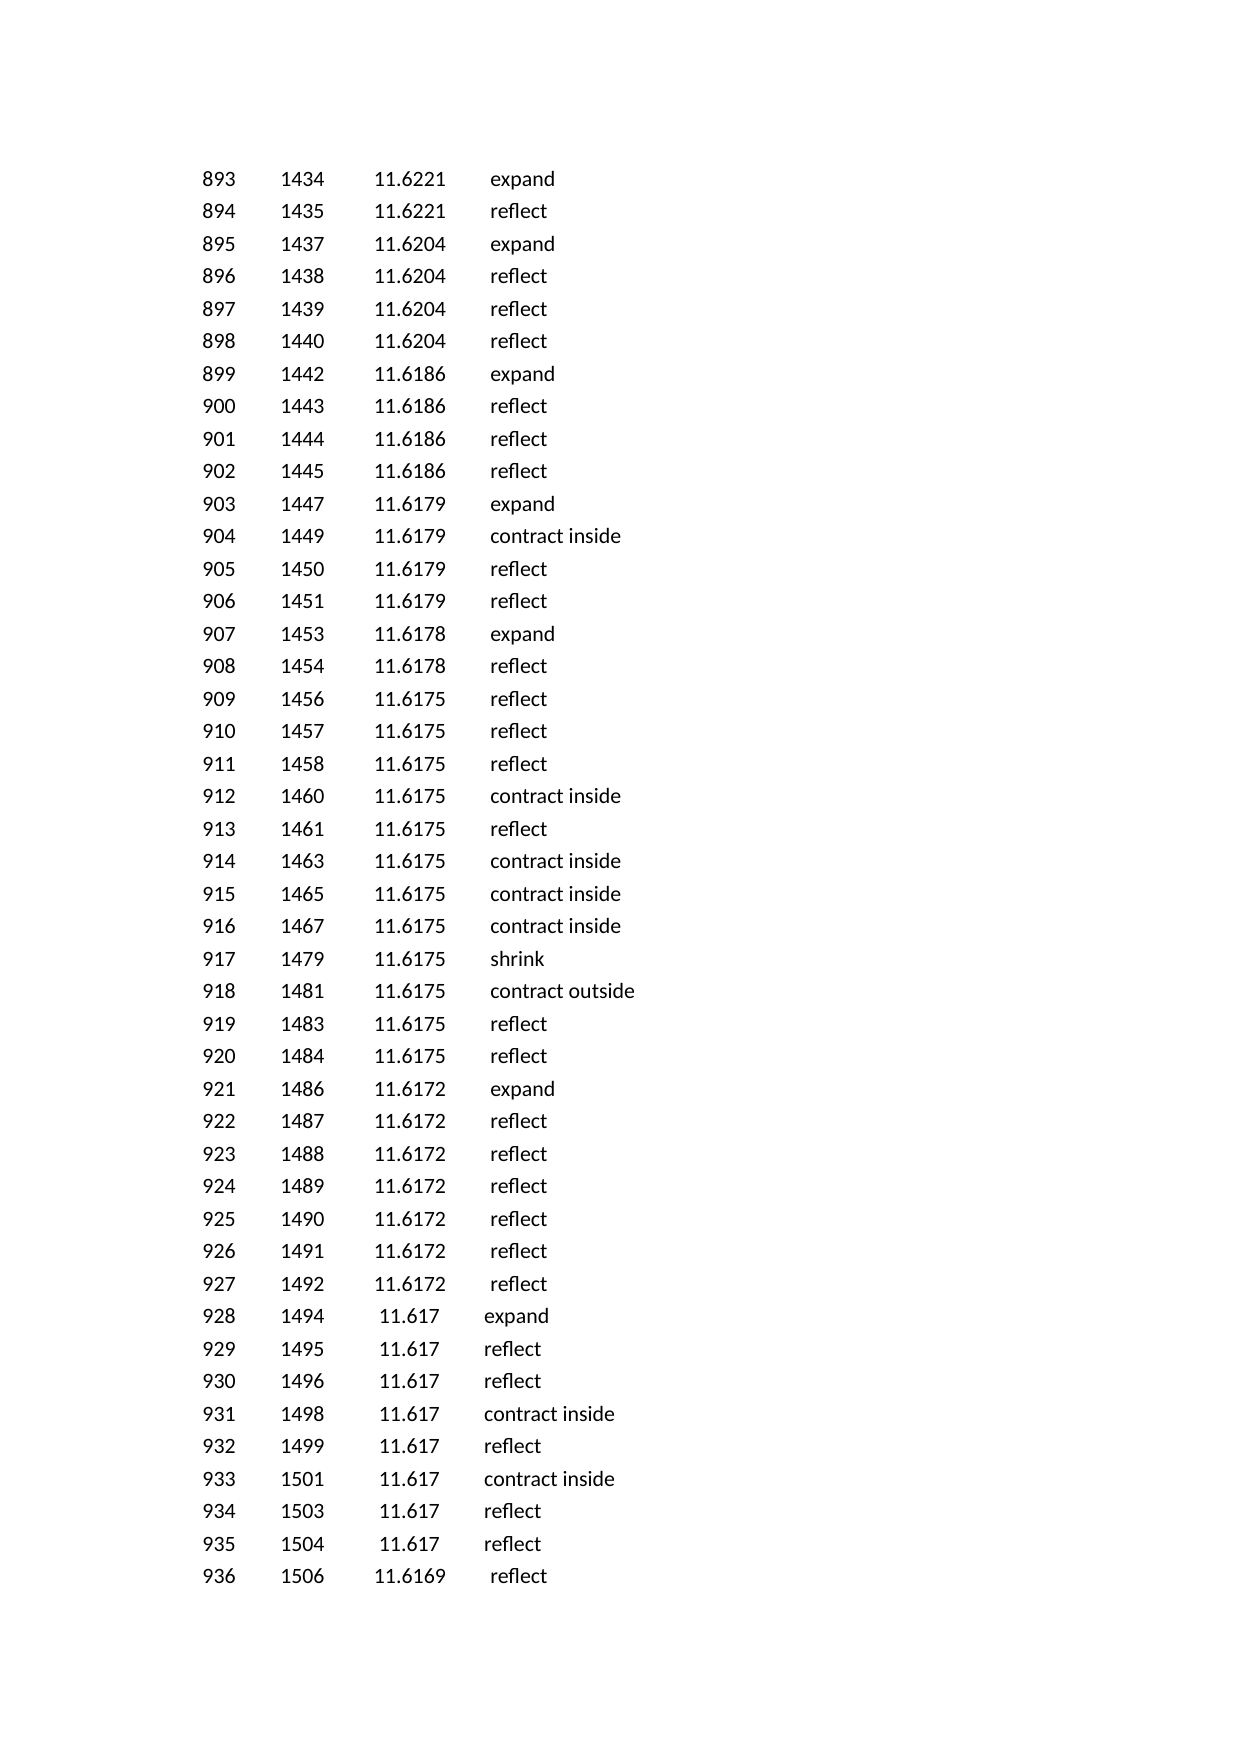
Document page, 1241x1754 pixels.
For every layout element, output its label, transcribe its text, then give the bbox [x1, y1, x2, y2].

text 893 1434 11.6221 expand [187, 162, 1053, 194]
text 910 1457 11.6175 reflect [187, 714, 1053, 747]
text 899 1442 11.6186 expand [187, 357, 1053, 389]
text 911 1458 11.6175 reflect [187, 747, 1053, 779]
text 909 1456 11.6175 reflect [187, 682, 1053, 714]
text 923 1488 11.6172 reflect [187, 1137, 1053, 1169]
text 919 1483 11.6175 reflect [187, 1007, 1053, 1039]
text 921 1486 11.6172 expand [187, 1072, 1053, 1104]
text 922 1487 11.6172 reflect [187, 1104, 1053, 1137]
text 897 1439 11.6204 reflect [187, 292, 1053, 324]
text 902 1445 11.6186 reflect [187, 454, 1053, 487]
text 903 1447 11.6179 expand [187, 487, 1053, 519]
text 913 1461 11.6175 reflect [187, 812, 1053, 844]
text 934 1503 11.617 reflect [187, 1494, 1053, 1527]
text 904 1449 11.6179 contract inside [187, 519, 1053, 552]
text 931 1498 11.617 contract inside [187, 1397, 1053, 1429]
text 905 1450 11.6179 reflect [187, 552, 1053, 584]
text 932 1499 11.617 reflect [187, 1429, 1053, 1462]
text 916 1467 11.6175 contract inside [187, 909, 1053, 942]
text 896 1438 11.6204 reflect [187, 259, 1053, 292]
text 933 1501 11.617 contract inside [187, 1462, 1053, 1494]
text 917 1479 11.6175 shrink [187, 942, 1053, 974]
text 924 1489 11.6172 reflect [187, 1169, 1053, 1202]
text 914 1463 11.6175 contract inside [187, 844, 1053, 877]
text 928 1494 11.617 expand [187, 1299, 1053, 1332]
text 918 1481 11.6175 contract outside [187, 974, 1053, 1007]
text 925 1490 11.6172 reflect [187, 1202, 1053, 1234]
text 894 1435 11.6221 reflect [187, 194, 1053, 227]
text 900 1443 11.6186 reflect [187, 389, 1053, 422]
text 929 1495 11.617 reflect [187, 1332, 1053, 1364]
text 926 1491 11.6172 reflect [187, 1234, 1053, 1267]
text 935 1504 11.617 reflect [187, 1527, 1053, 1559]
text 906 1451 11.6179 reflect [187, 584, 1053, 617]
text 915 1465 11.6175 contract inside [187, 877, 1053, 909]
text 920 1484 11.6175 reflect [187, 1039, 1053, 1072]
text 908 1454 11.6178 reflect [187, 649, 1053, 682]
text 936 1506 11.6169 reflect [187, 1559, 1053, 1592]
text 912 1460 11.6175 contract inside [187, 779, 1053, 812]
text 901 1444 11.6186 reflect [187, 422, 1053, 454]
text 930 1496 11.617 reflect [187, 1364, 1053, 1397]
text 907 1453 11.6178 expand [187, 617, 1053, 649]
text 895 1437 11.6204 expand [187, 227, 1053, 259]
text 927 1492 11.6172 reflect [187, 1267, 1053, 1299]
text 898 1440 11.6204 reflect [187, 324, 1053, 357]
